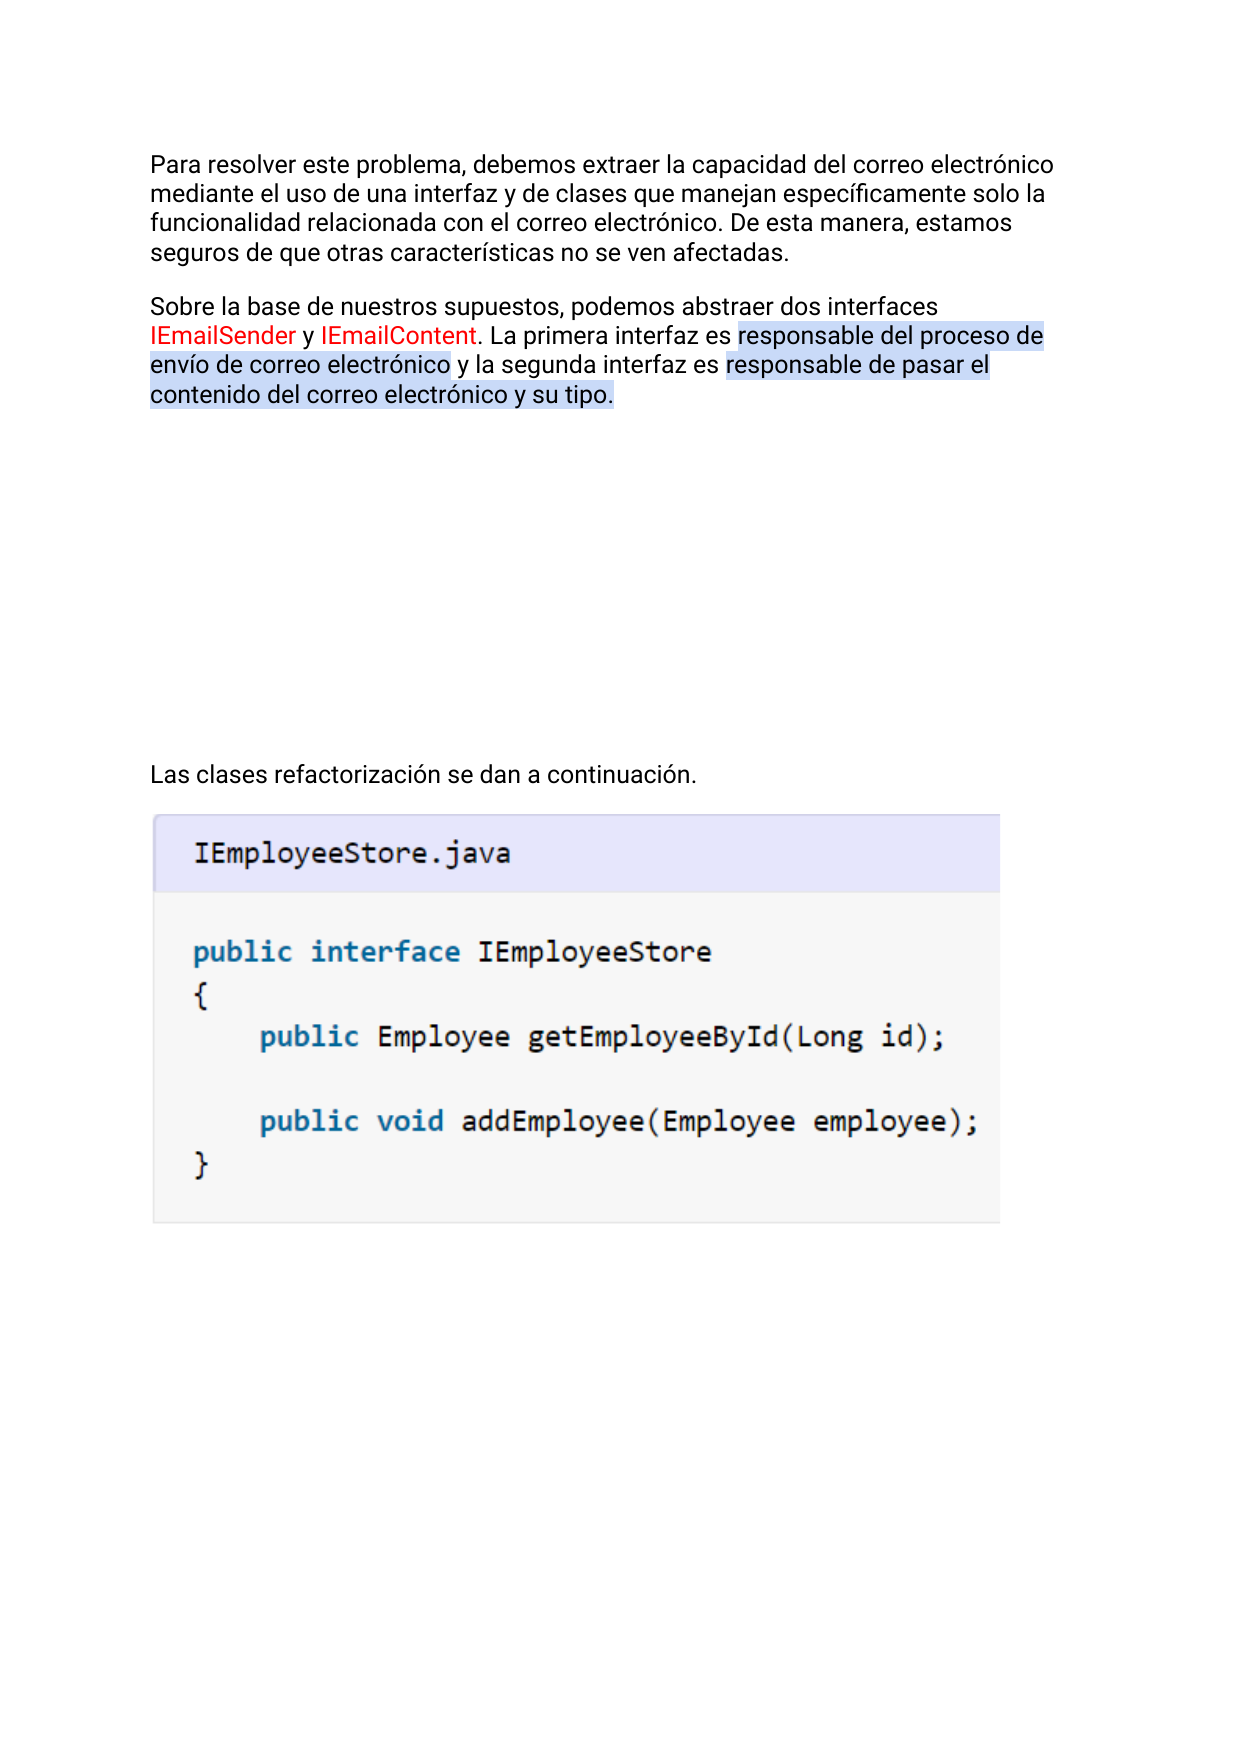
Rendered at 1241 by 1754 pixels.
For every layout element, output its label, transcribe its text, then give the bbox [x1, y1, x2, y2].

text Sobre la base de nuestros supuestos, podemos abstraer dos interfaces IEmailSender y IEmailContent. La primera interfaz es responsable del proceso de envío de correo electrónico y la segunda interfaz es responsable de pasar el contenido del correo electrónico y su tipo. [150, 292, 1090, 409]
text Las clases refactorización se dan a continuación. [150, 760, 1090, 789]
picture [150, 814, 1001, 1230]
text Para resolver este problema, debemos extraer la capacidad del correo electrónico mediante el uso de una interfaz y de clases que manejan específicamente solo la funcionalidad relacionada con el correo electrónico. De esta manera, estamos seguros de que otras características no se ven afectadas. [150, 150, 1090, 267]
